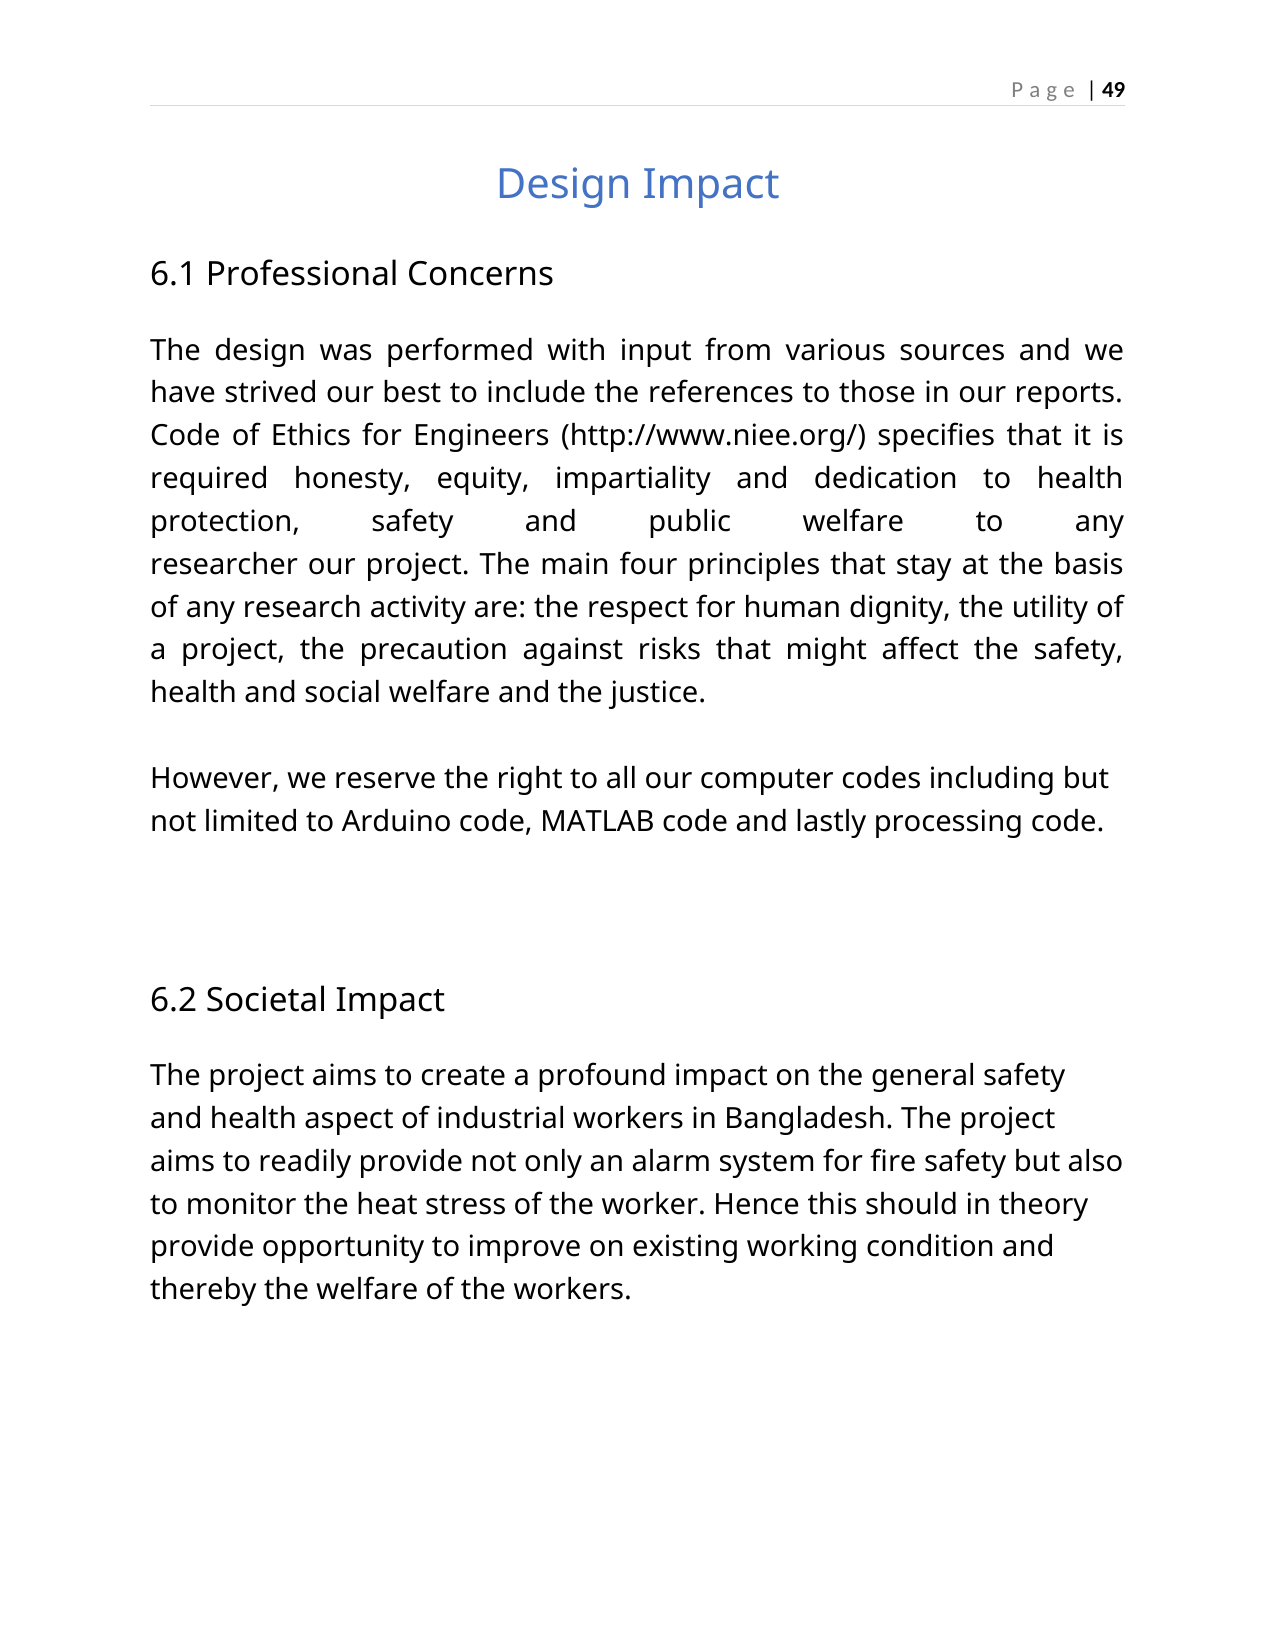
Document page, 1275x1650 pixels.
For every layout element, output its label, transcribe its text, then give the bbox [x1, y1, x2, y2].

text The design was performed with input from various sources and we have strived our best to include the references to those in our reports. Code of Ethics for Engineers (http://www.niee.org/) specifies that it is required honesty, equity, impartiality and dedication to health protection, safety and public welfare to any researcher our project. The main four principles that stay at the basis of any research activity are: the respect for human dignity, the utility of a project, the precaution against risks that might affect the safety, health and social welfare and the justice. [150, 329, 1125, 711]
subtitle Design Impact [150, 154, 1125, 211]
text The project aims to create a profound impact on the general safety and health aspect of industrial workers in Bangladesh. The project aims to readily provide not only an alarm system for fire safety but also to monitor the heat stress of the worker. Hence this should in theory provide opportunity to improve on existing working condition and thereby the welfare of the workers. [150, 1054, 1125, 1308]
subtitle 6.2 Societal Impact [150, 975, 1125, 1021]
text However, we reserve the right to all our computer codes including but not limited to Arduino code, MATLAB code and lastly processing code. [150, 757, 1125, 839]
subtitle 6.1 Professional Concerns [150, 250, 1125, 295]
